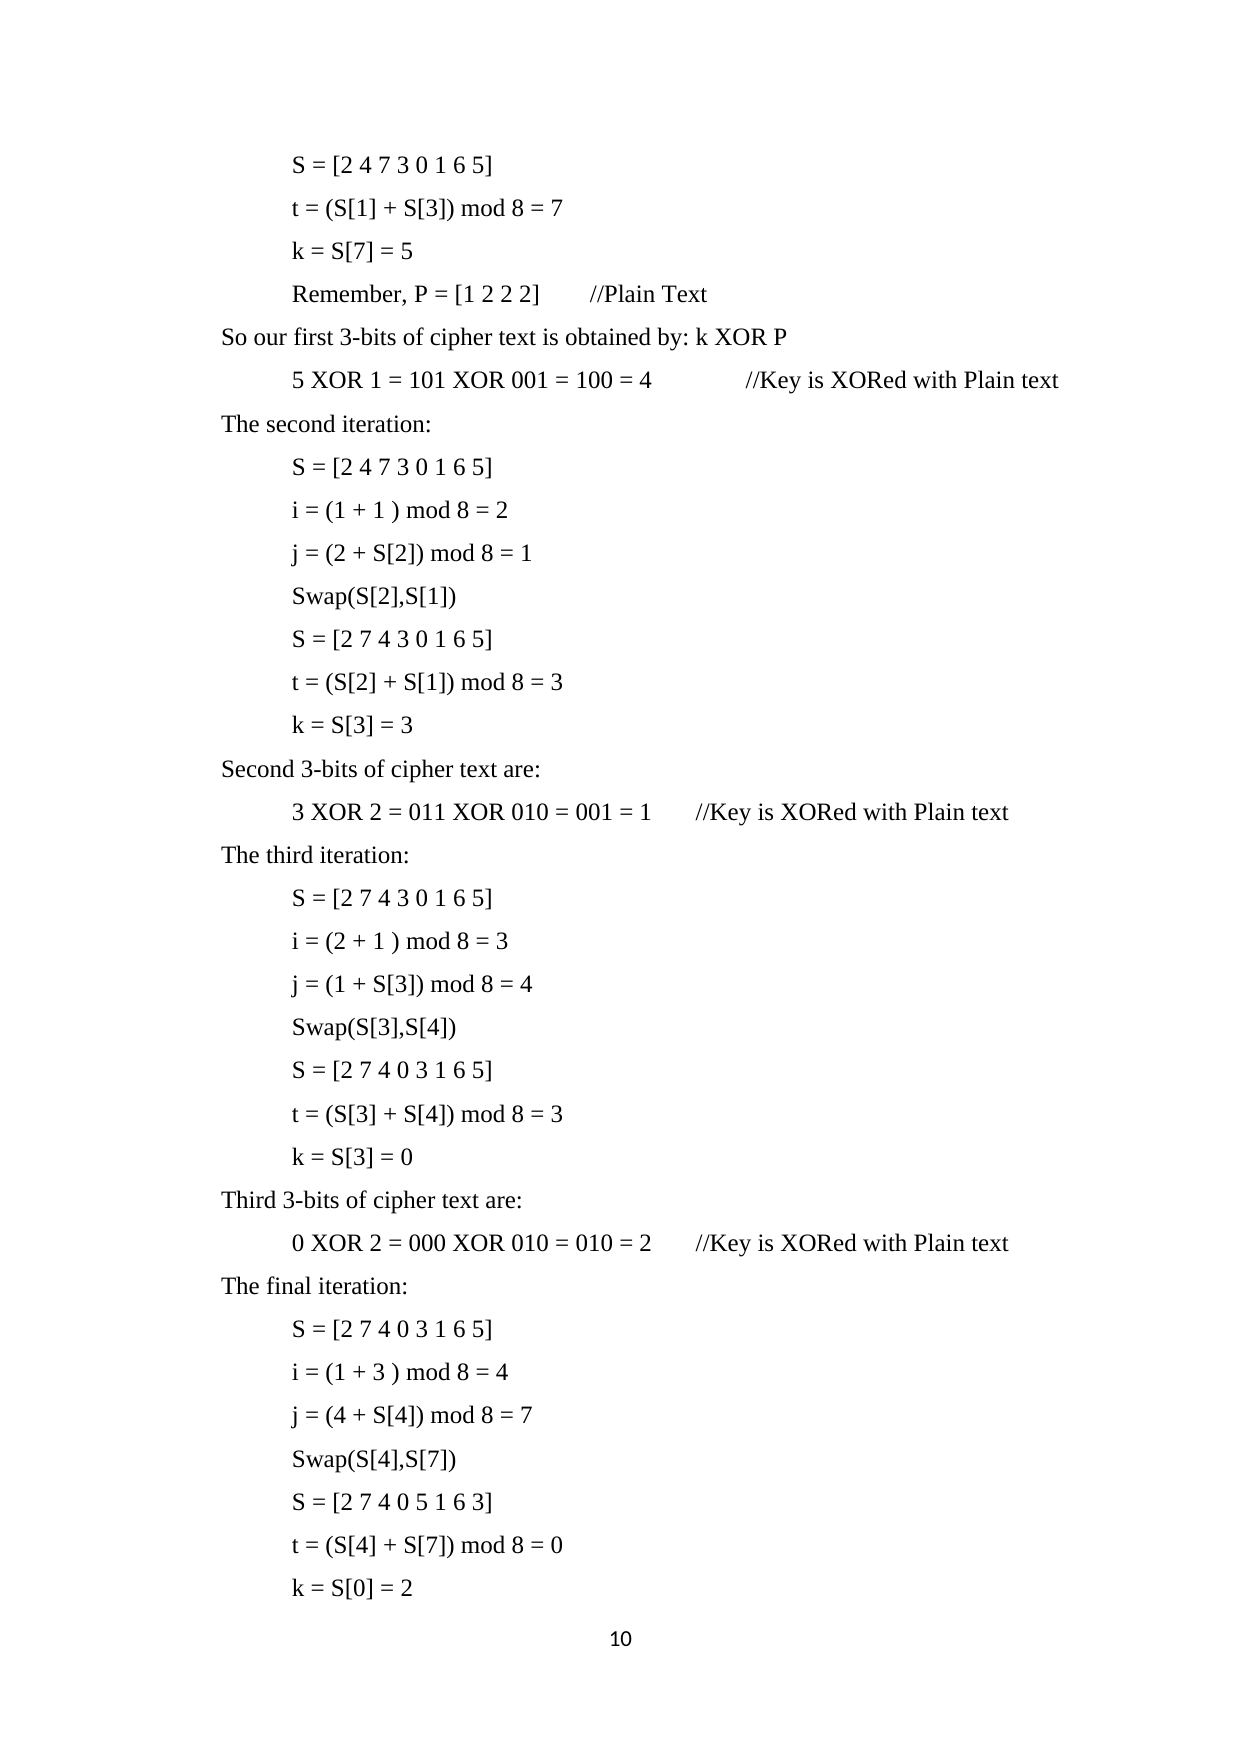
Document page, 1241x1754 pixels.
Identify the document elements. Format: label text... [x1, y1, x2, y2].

text t = (S[2] + S[1]) mod 8 = 3 [221, 667, 1090, 696]
text The third iteration: [150, 840, 1090, 869]
text 0 XOR 2 = 000 XOR 010 = 010 = 2 //Key is XORed with Plain text [221, 1228, 1090, 1257]
text t = (S[3] + S[4]) mod 8 = 3 [221, 1099, 1090, 1127]
text S = [2 4 7 3 0 1 6 5] [221, 452, 1090, 481]
text The second iteration: [150, 409, 1090, 437]
text t = (S[1] + S[3]) mod 8 = 7 [221, 193, 1090, 222]
text S = [2 7 4 3 0 1 6 5] [221, 883, 1090, 912]
text So our first 3-bits of cipher text is obtained by: k XOR P [150, 322, 1090, 351]
text 3 XOR 2 = 011 XOR 010 = 001 = 1 //Key is XORed with Plain text [221, 797, 1090, 826]
text i = (1 + 3 ) mod 8 = 4 [221, 1357, 1090, 1386]
text j = (2 + S[2]) mod 8 = 1 [221, 538, 1090, 567]
text i = (1 + 1 ) mod 8 = 2 [221, 495, 1090, 524]
text t = (S[4] + S[7]) mod 8 = 0 [221, 1530, 1090, 1559]
text The final iteration: [150, 1271, 1090, 1300]
text 5 XOR 1 = 101 XOR 001 = 100 = 4 //Key is XORed with Plain text [221, 366, 1090, 394]
text Swap(S[4],S[7]) [221, 1444, 1090, 1472]
text i = (2 + 1 ) mod 8 = 3 [221, 926, 1090, 955]
text S = [2 4 7 3 0 1 6 5] [221, 150, 1090, 179]
text Third 3-bits of cipher text are: [150, 1185, 1090, 1214]
text j = (4 + S[4]) mod 8 = 7 [221, 1401, 1090, 1429]
text S = [2 7 4 0 3 1 6 5] [221, 1056, 1090, 1084]
text Swap(S[2],S[1]) [221, 581, 1090, 610]
text k = S[7] = 5 [221, 236, 1090, 265]
text S = [2 7 4 3 0 1 6 5] [221, 624, 1090, 653]
text Second 3-bits of cipher text are: [150, 754, 1090, 782]
text S = [2 7 4 0 5 1 6 3] [221, 1487, 1090, 1516]
text k = S[0] = 2 [221, 1573, 1090, 1602]
text S = [2 7 4 0 3 1 6 5] [221, 1314, 1090, 1343]
text j = (1 + S[3]) mod 8 = 4 [221, 969, 1090, 998]
text k = S[3] = 0 [221, 1142, 1090, 1171]
text Swap(S[3],S[4]) [221, 1012, 1090, 1041]
text k = S[3] = 3 [221, 711, 1090, 739]
text Remember, P = [1 2 2 2] //Plain Text [221, 279, 1090, 308]
